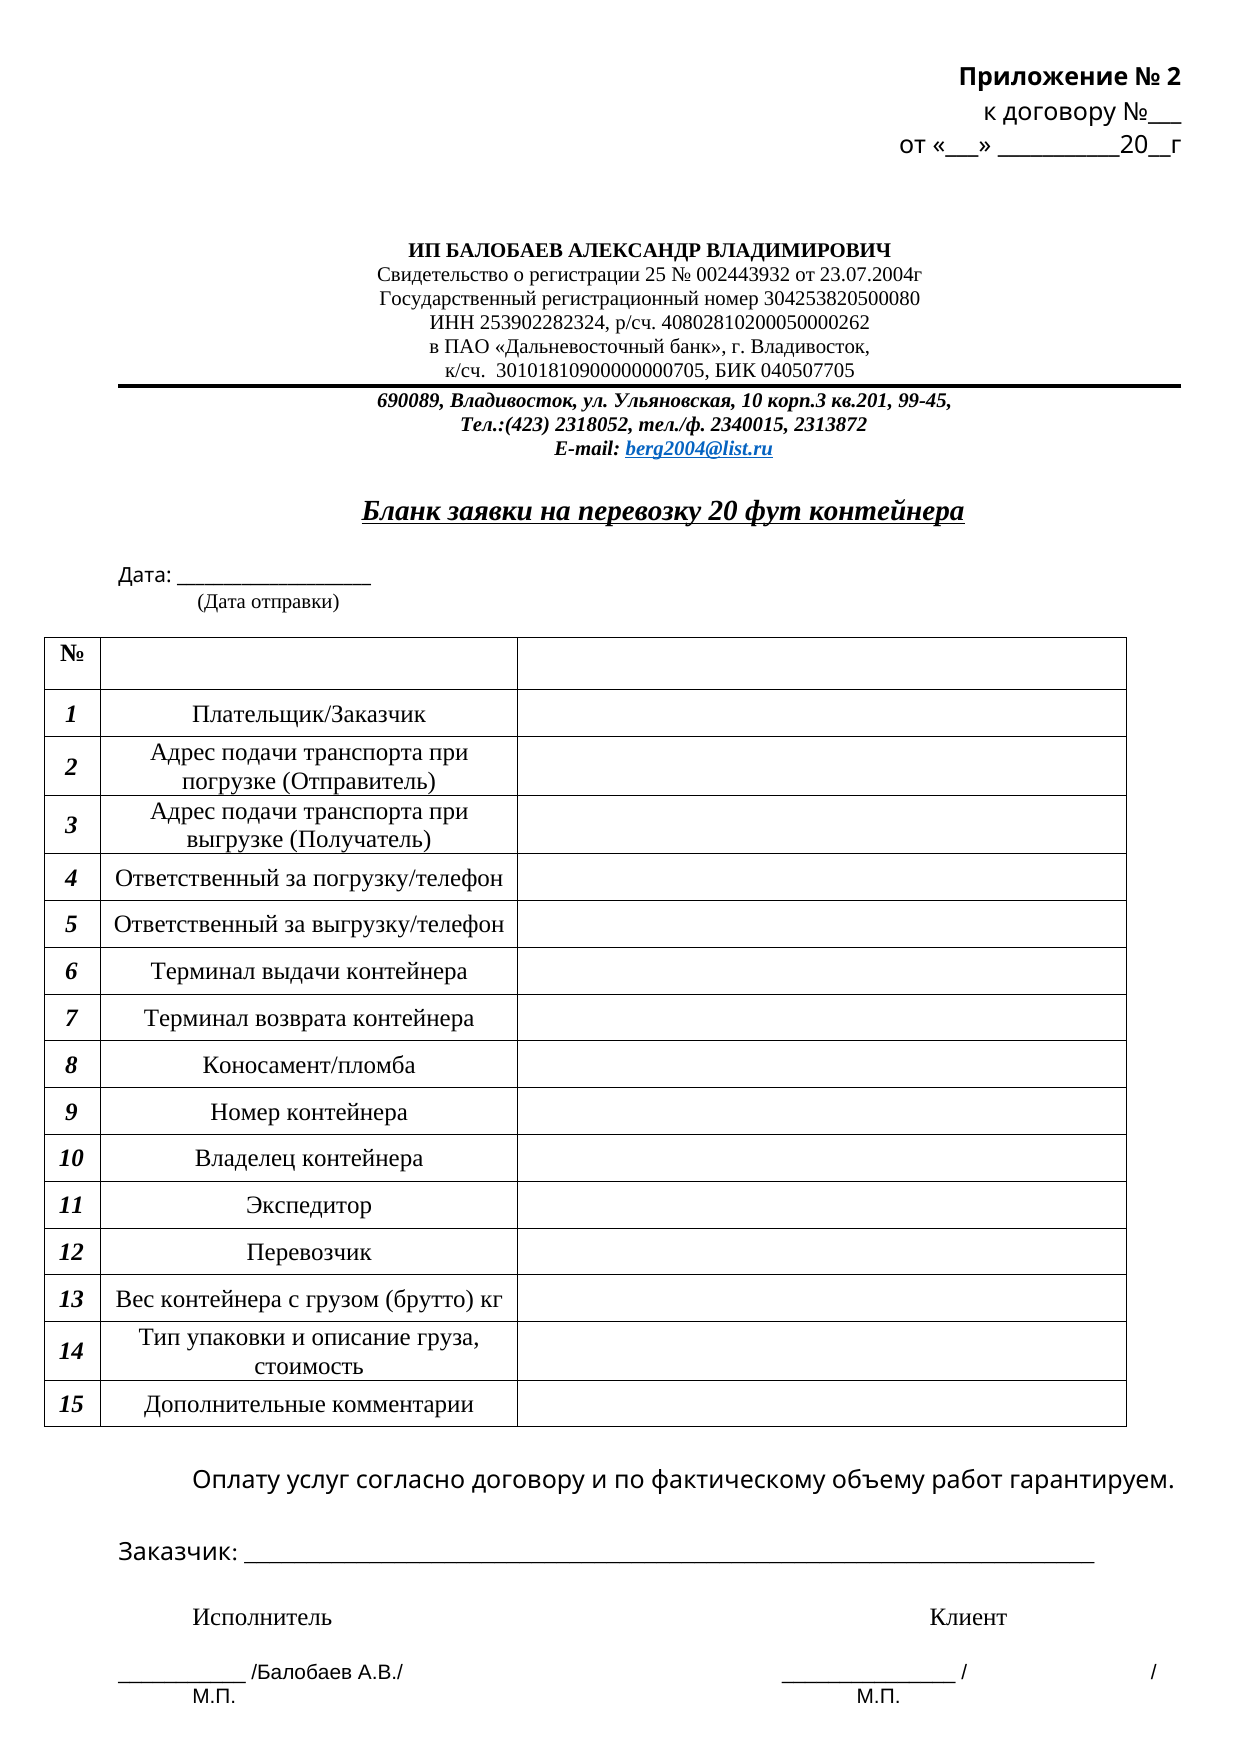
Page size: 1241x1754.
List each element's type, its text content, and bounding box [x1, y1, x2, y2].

table_cell [518, 1229, 1126, 1274]
table_cell [518, 796, 1126, 853]
table_cell Плательщик/Заказчик [101, 690, 517, 736]
table_cell [518, 948, 1126, 993]
table_cell Терминал возврата контейнера [101, 995, 517, 1040]
table_cell Дополнительные комментарии [101, 1381, 517, 1426]
table_cell Адрес подачи транспорта при погрузке (Отправитель) [101, 737, 517, 795]
table_cell 1 [45, 690, 100, 736]
table_cell [518, 901, 1126, 947]
table_cell [518, 1088, 1126, 1134]
table_cell [518, 854, 1126, 900]
text Заказчик: ____________________________________________________________________ [118, 1534, 1181, 1568]
table_cell 11 [45, 1182, 100, 1227]
table_cell 10 [45, 1135, 100, 1181]
table_cell 4 [45, 854, 100, 900]
table_cell 6 [45, 948, 100, 993]
table_cell [518, 737, 1126, 795]
table_cell 9 [45, 1088, 100, 1134]
table_cell [518, 1041, 1126, 1087]
table_cell 5 [45, 901, 100, 947]
table_cell Ответственный за выгрузку/телефон [101, 901, 517, 947]
table_cell Номер контейнера [101, 1088, 517, 1134]
table_cell Экспедитор [101, 1182, 517, 1227]
text Приложение № 2 [118, 59, 1181, 93]
table_cell [518, 690, 1126, 736]
table_cell Адрес подачи транспорта при выгрузке (Получатель) [101, 796, 517, 853]
text Тел.:(423) 2318052, тел./ф. 2340015, 2313872 [118, 412, 1211, 436]
text 690089, Владивосток, ул. Ульяновская, 10 корп.3 кв.201, 99-45, [118, 388, 1211, 412]
text к договору №___ [118, 93, 1181, 127]
text в ПАО «Дальневосточный банк», г. Владивосток, [118, 334, 1181, 358]
table_cell [518, 1135, 1126, 1181]
table_cell 14 [45, 1322, 100, 1379]
table_cell [518, 1275, 1126, 1321]
text Бланк заявки на перевозку 20 фут контейнера [118, 493, 1211, 527]
text Дата: _____________________ [118, 561, 1181, 589]
text ИНН 253902282324, р/сч. 40802810200050000262 [118, 310, 1181, 334]
table_cell [518, 1322, 1126, 1379]
text (Дата отправки) [118, 589, 1181, 613]
table_header [101, 638, 517, 689]
table_header № [45, 638, 100, 689]
table_cell Терминал выдачи контейнера [101, 948, 517, 993]
table_cell Перевозчик [101, 1229, 517, 1274]
table_cell Владелец контейнера [101, 1135, 517, 1181]
table_cell Коносамент/пломба [101, 1041, 517, 1087]
table_cell 7 [45, 995, 100, 1040]
text от «___» ___________20__г [118, 127, 1181, 161]
table_cell [518, 1182, 1126, 1227]
table_cell Вес контейнера с грузом (брутто) кг [101, 1275, 517, 1321]
text к/сч. 30101810900000000705, БИК 040507705 [118, 358, 1181, 384]
table_cell 2 [45, 737, 100, 795]
table_cell 3 [45, 796, 100, 853]
table_cell [518, 1381, 1126, 1426]
table_cell [518, 995, 1126, 1040]
text Оплату услуг согласно договору и по фактическому объему работ гарантируем. [118, 1461, 1181, 1495]
text Государственный регистрационный номер 304253820500080 [118, 286, 1181, 310]
table_cell Ответственный за погрузку/телефон [101, 854, 517, 900]
table_cell 8 [45, 1041, 100, 1087]
table_cell Тип упаковки и описание груза, стоимость [101, 1322, 517, 1379]
text Свидетельство о регистрации 25 № 002443932 от 23.07.2004г [118, 262, 1181, 286]
table_cell 13 [45, 1275, 100, 1321]
table_header [518, 638, 1126, 689]
table_cell 12 [45, 1229, 100, 1274]
text E-mail: berg2004@list.ru [118, 436, 1211, 460]
subtitle ИП БАЛОБАЕВ АЛЕКСАНДР ВЛАДИМИРОВИЧ [118, 238, 1181, 262]
table_cell 15 [45, 1381, 100, 1426]
